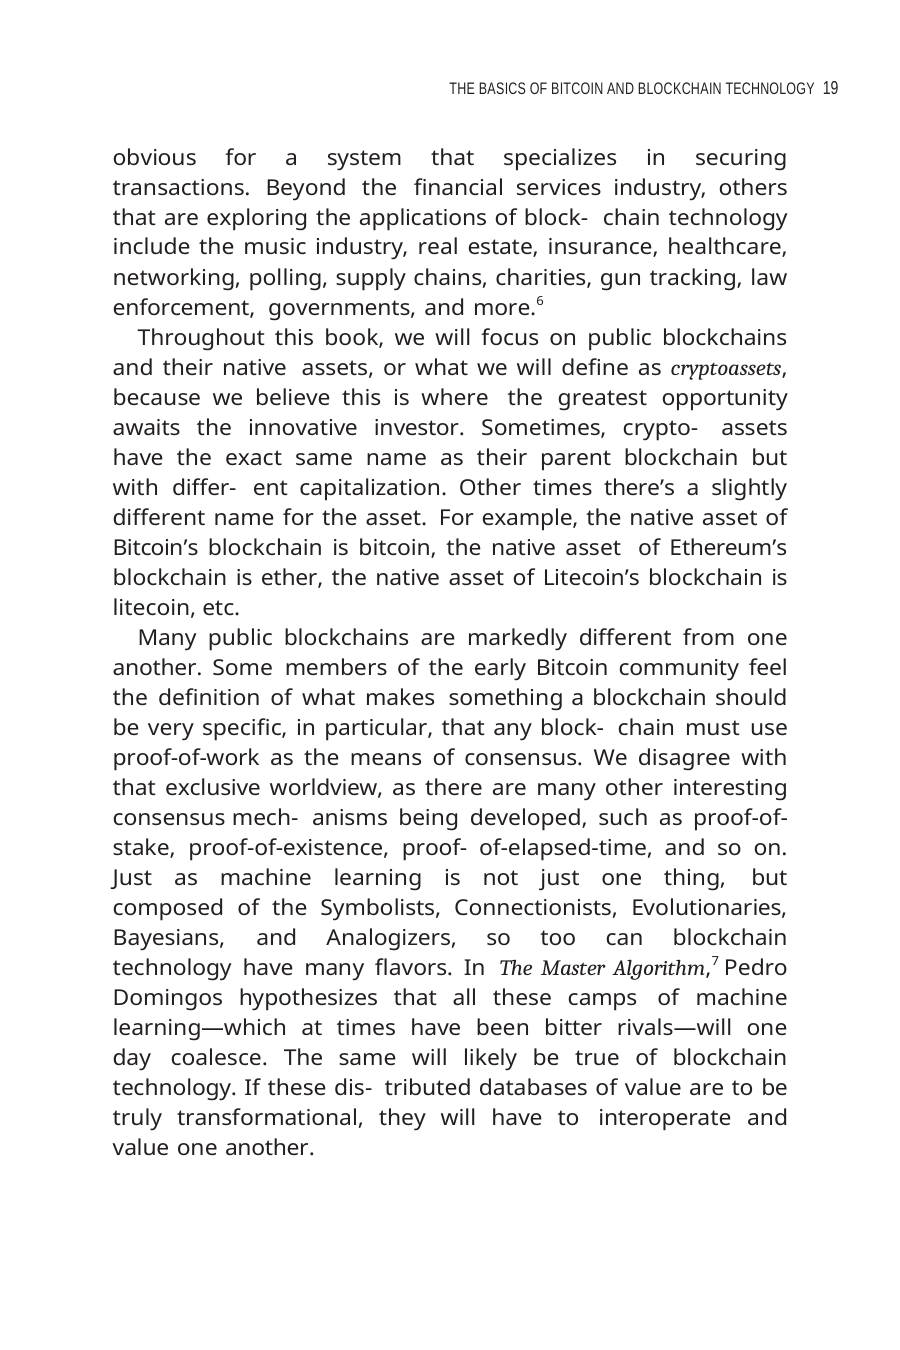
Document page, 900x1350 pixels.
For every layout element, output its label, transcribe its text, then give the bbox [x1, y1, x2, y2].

text Throughout this book, we will focus on public blockchains and their native assets, or what we will define as cryptoassets, because we believe this is where the greatest opportunity awaits the innovative investor. Sometimes, crypto- assets have the exact same name as their parent blockchain but with differ- ent capitalization. Other times there’s a slightly different name for the asset. For example, the native asset of Bitcoin’s blockchain is bitcoin, the native asset of Ethereum’s blockchain is ether, the native asset of Litecoin’s blockchain is litecoin, etc. [112, 322, 788, 621]
text Many public blockchains are markedly different from one another. Some members of the early Bitcoin community feel the definition of what makes something a blockchain should be very specific, in particular, that any block- chain must use proof-of-work as the means of consensus. We disagree with that exclusive worldview, as there are many other interesting consensus mech- anisms being developed, such as proof-of-stake, proof-of-existence, proof- of-elapsed-time, and so on. Just as machine learning is not just one thing, but composed of the Symbolists, Connectionists, Evolutionaries, Bayesians, and Analogizers, so too can blockchain technology have many flavors. In The Master Algorithm,7 Pedro Domingos hypothesizes that all these camps of machine learning—which at times have been bitter rivals—will one day coalesce. The same will likely be true of blockchain technology. If these dis- tributed databases of value are to be truly transformational, they will have to interoperate and value one another. [112, 622, 788, 1162]
text THE BASICS OF BITCOIN AND BLOCKCHAIN TECHNOLOGY 19 [449, 77, 846, 99]
text obvious for a system that specializes in securing transactions. Beyond the financial services industry, others that are exploring the applications of block- chain technology include the music industry, real estate, insurance, healthcare, networking, polling, supply chains, charities, gun tracking, law enforcement, governments, and more.6 [112, 142, 788, 321]
